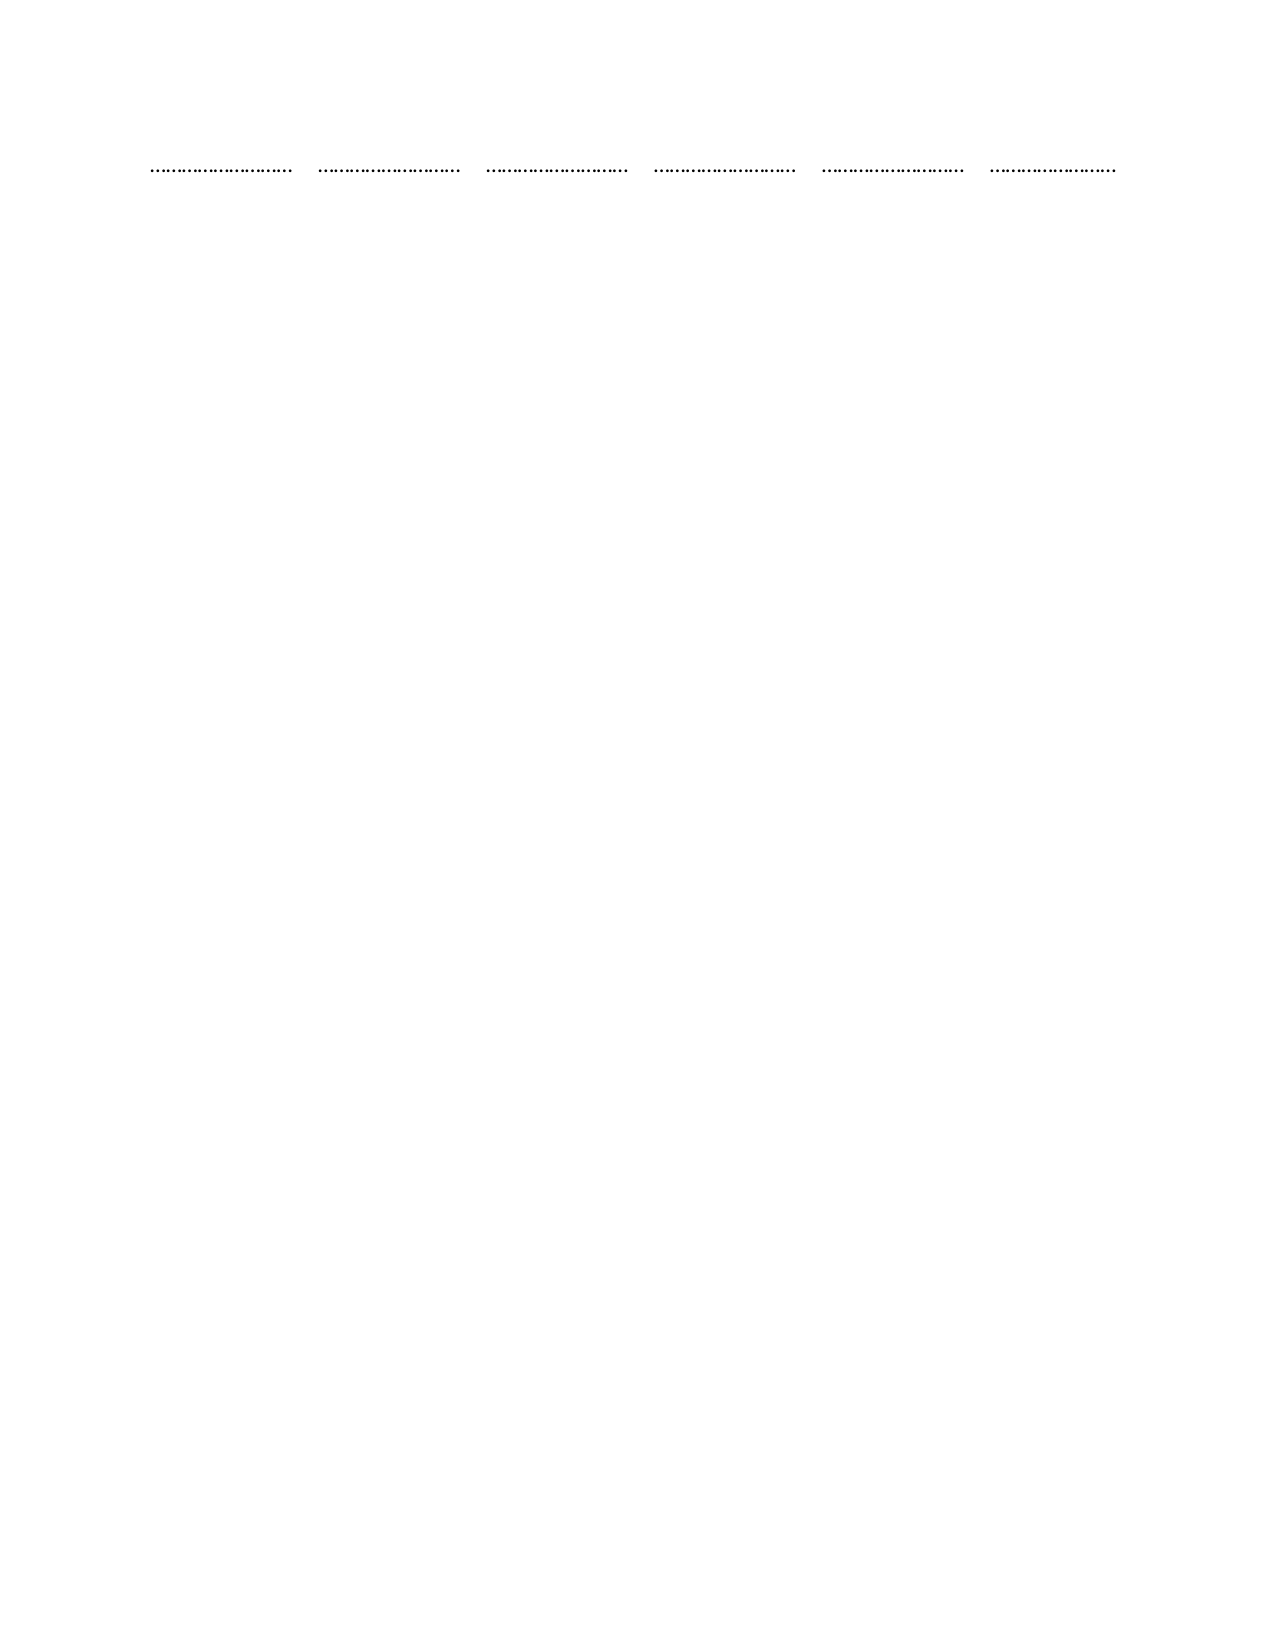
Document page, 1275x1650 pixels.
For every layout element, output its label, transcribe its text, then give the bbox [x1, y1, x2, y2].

text ……………………… ……………………… ……………………… ……………………… ……………………… …………………… [150, 150, 1125, 178]
